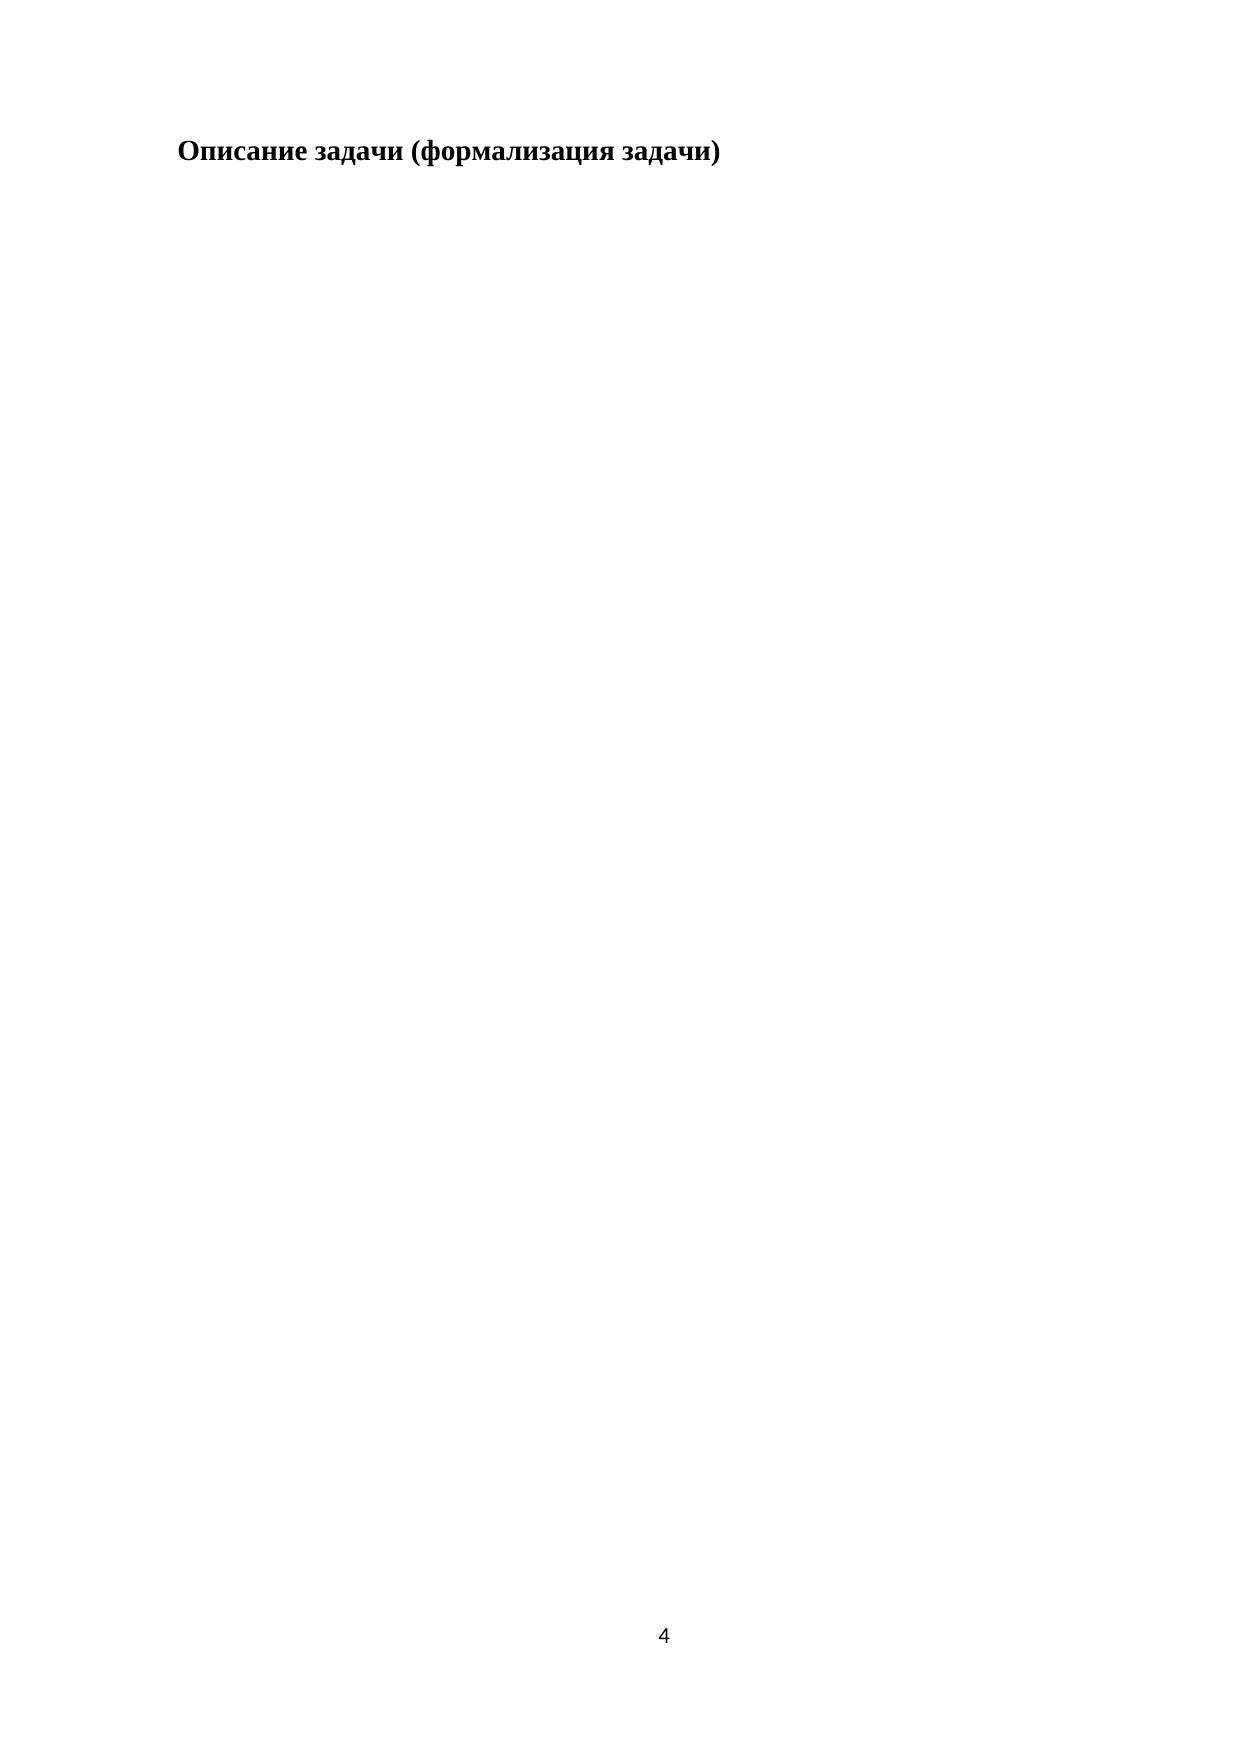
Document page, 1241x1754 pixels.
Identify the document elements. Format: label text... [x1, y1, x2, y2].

subtitle Описание задачи (формализация задачи) [177, 133, 1152, 167]
